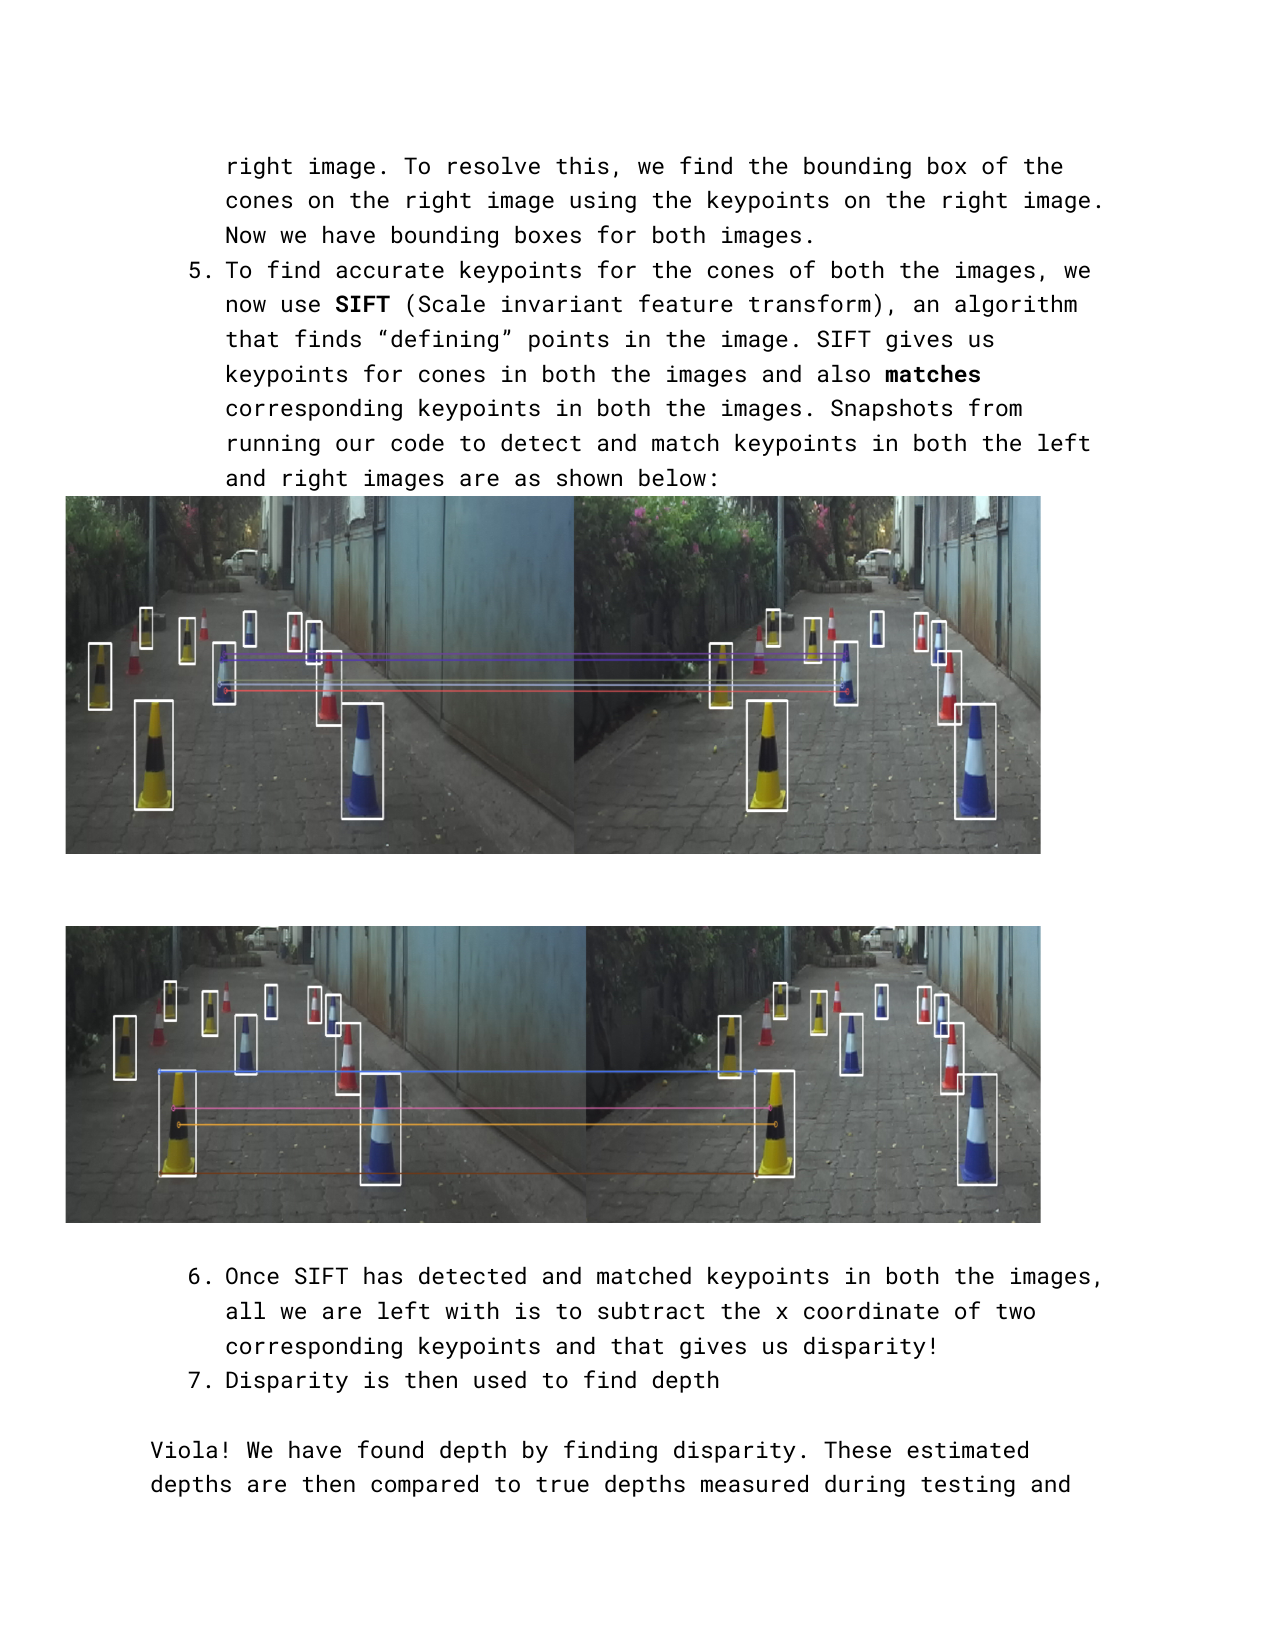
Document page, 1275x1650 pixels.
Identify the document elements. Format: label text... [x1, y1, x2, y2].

list Once SIFT has detected and matched keypoints in both the images, all we are left with is to subtract the x coordinate of two corresponding keypoints and that gives us disparity! [187, 1261, 1125, 1360]
text Now we have bounding boxes for both images. [225, 219, 1125, 249]
picture [65, 496, 1041, 854]
picture [65, 926, 1041, 1223]
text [225, 150, 1125, 215]
list To find accurate keypoints for the cones of both the images, we now use SIFT (Scale invariant feature transform), an algorithm that finds “defining” points in the image. SIFT gives us keypoints for cones in both the images and also matches corresponding keypoints in both the images. Snapshots from running our code to detect and match keypoints in both the left and right images are as shown below: [187, 254, 1125, 492]
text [150, 1434, 1125, 1499]
list Disparity is then used to find depth [187, 1365, 1125, 1395]
